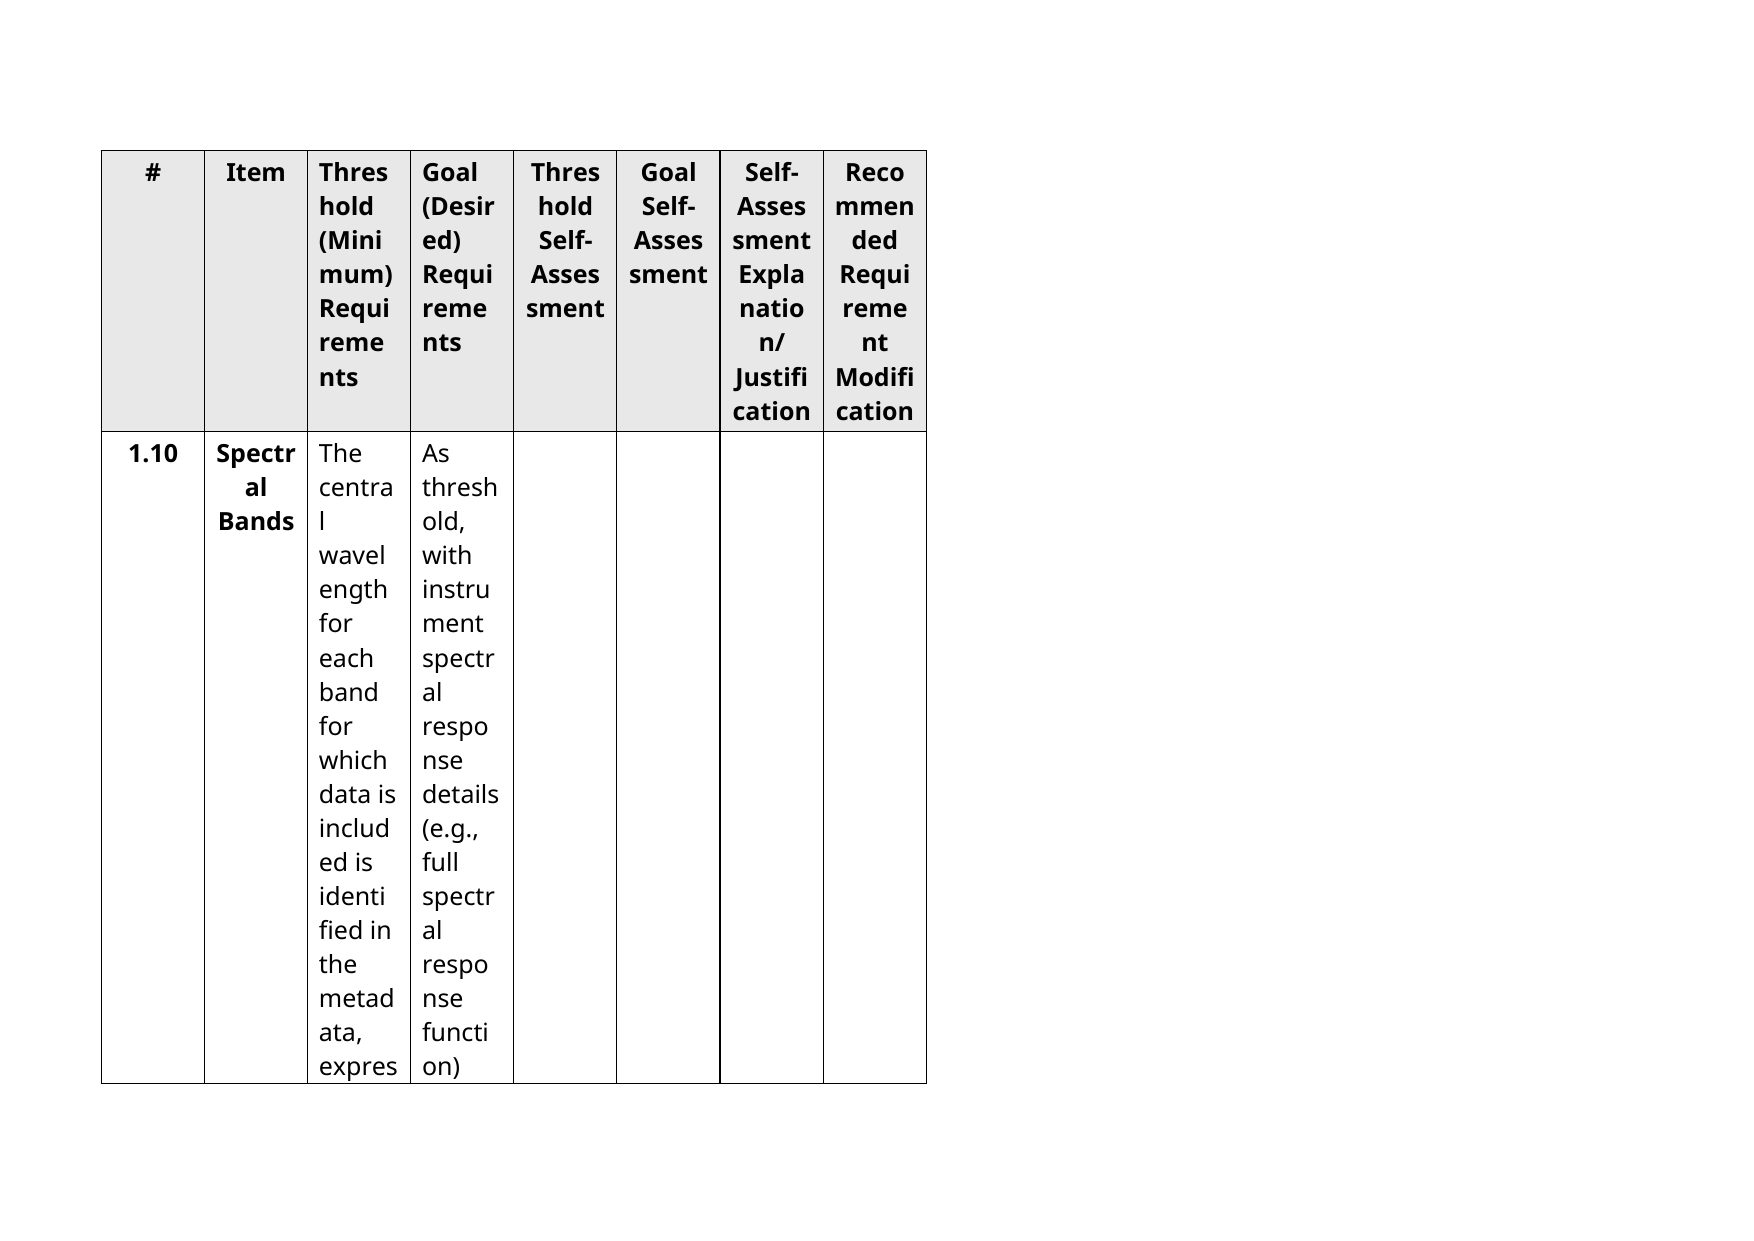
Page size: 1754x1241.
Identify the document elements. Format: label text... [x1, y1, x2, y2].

table_cell [514, 432, 616, 1083]
table_cell As threshold, with instrument spectral response details (e.g., full spectral response function) also included or directly accessible using details in the metadata. Central wavelength and bandwidth at full-width half maximum value of the relative spectral response function are provided at least. Note 1: Information on spectral bands should be available in the metadata as a single DOI landing page. [411, 432, 513, 1083]
table_cell [824, 432, 926, 1083]
table_cell The central wavelength for each band for which data is included is identified in the metadata, expressed in SI units. [308, 432, 410, 1083]
table_header Self-Assessment Explanation/ Justification [721, 151, 823, 431]
table_header Item [205, 151, 307, 431]
table_header Recommended Requirement Modification [824, 151, 926, 431]
table_cell Spectral Bands [205, 432, 307, 1083]
table_header # [102, 151, 204, 431]
table_header Goal Self-Assessment [617, 151, 719, 431]
table_cell 1.10 [102, 432, 204, 1083]
table_header Goal (Desired) Requirements [411, 151, 513, 431]
table_header Threshold Self-Assessment [514, 151, 616, 431]
table_header Threshold (Minimum) Requirements [308, 151, 410, 431]
table_cell [721, 432, 823, 1083]
table_cell [617, 432, 719, 1083]
